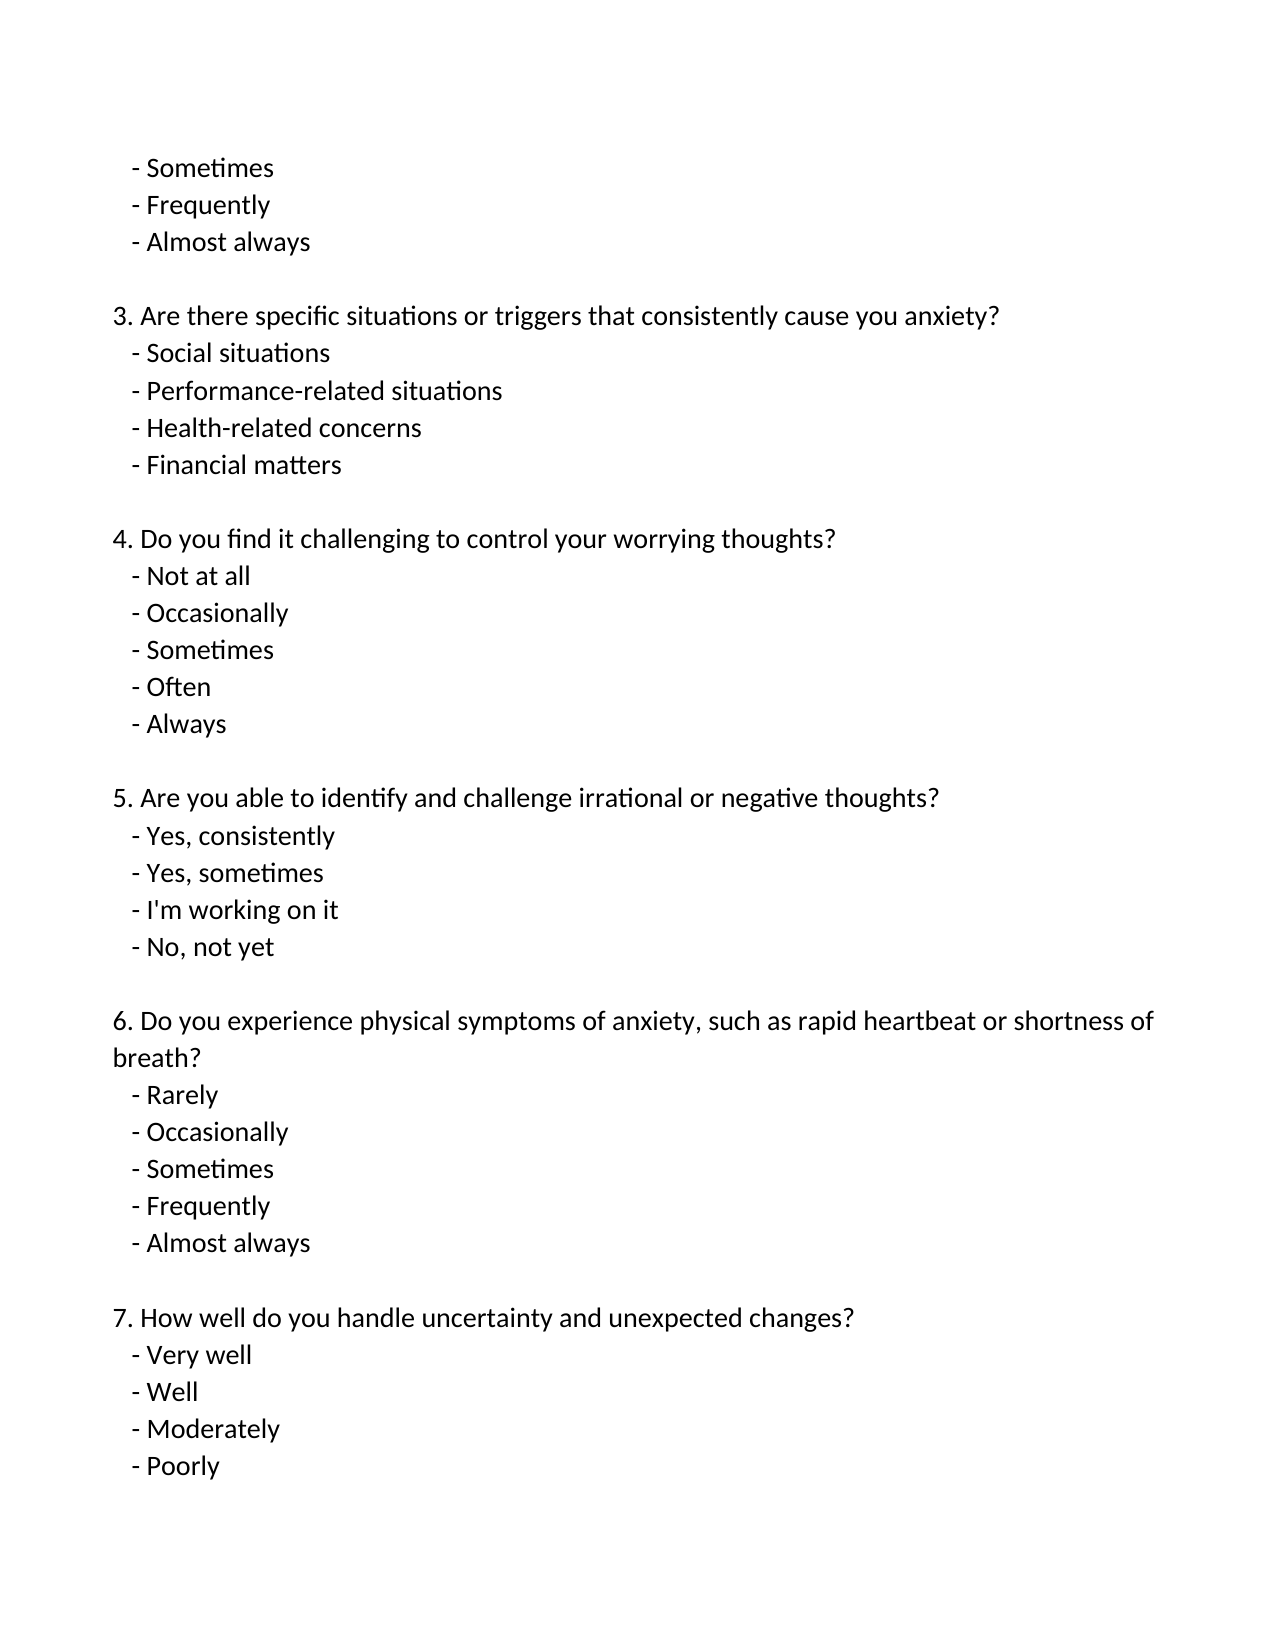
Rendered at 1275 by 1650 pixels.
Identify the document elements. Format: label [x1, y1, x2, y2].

text [112, 150, 1162, 1482]
